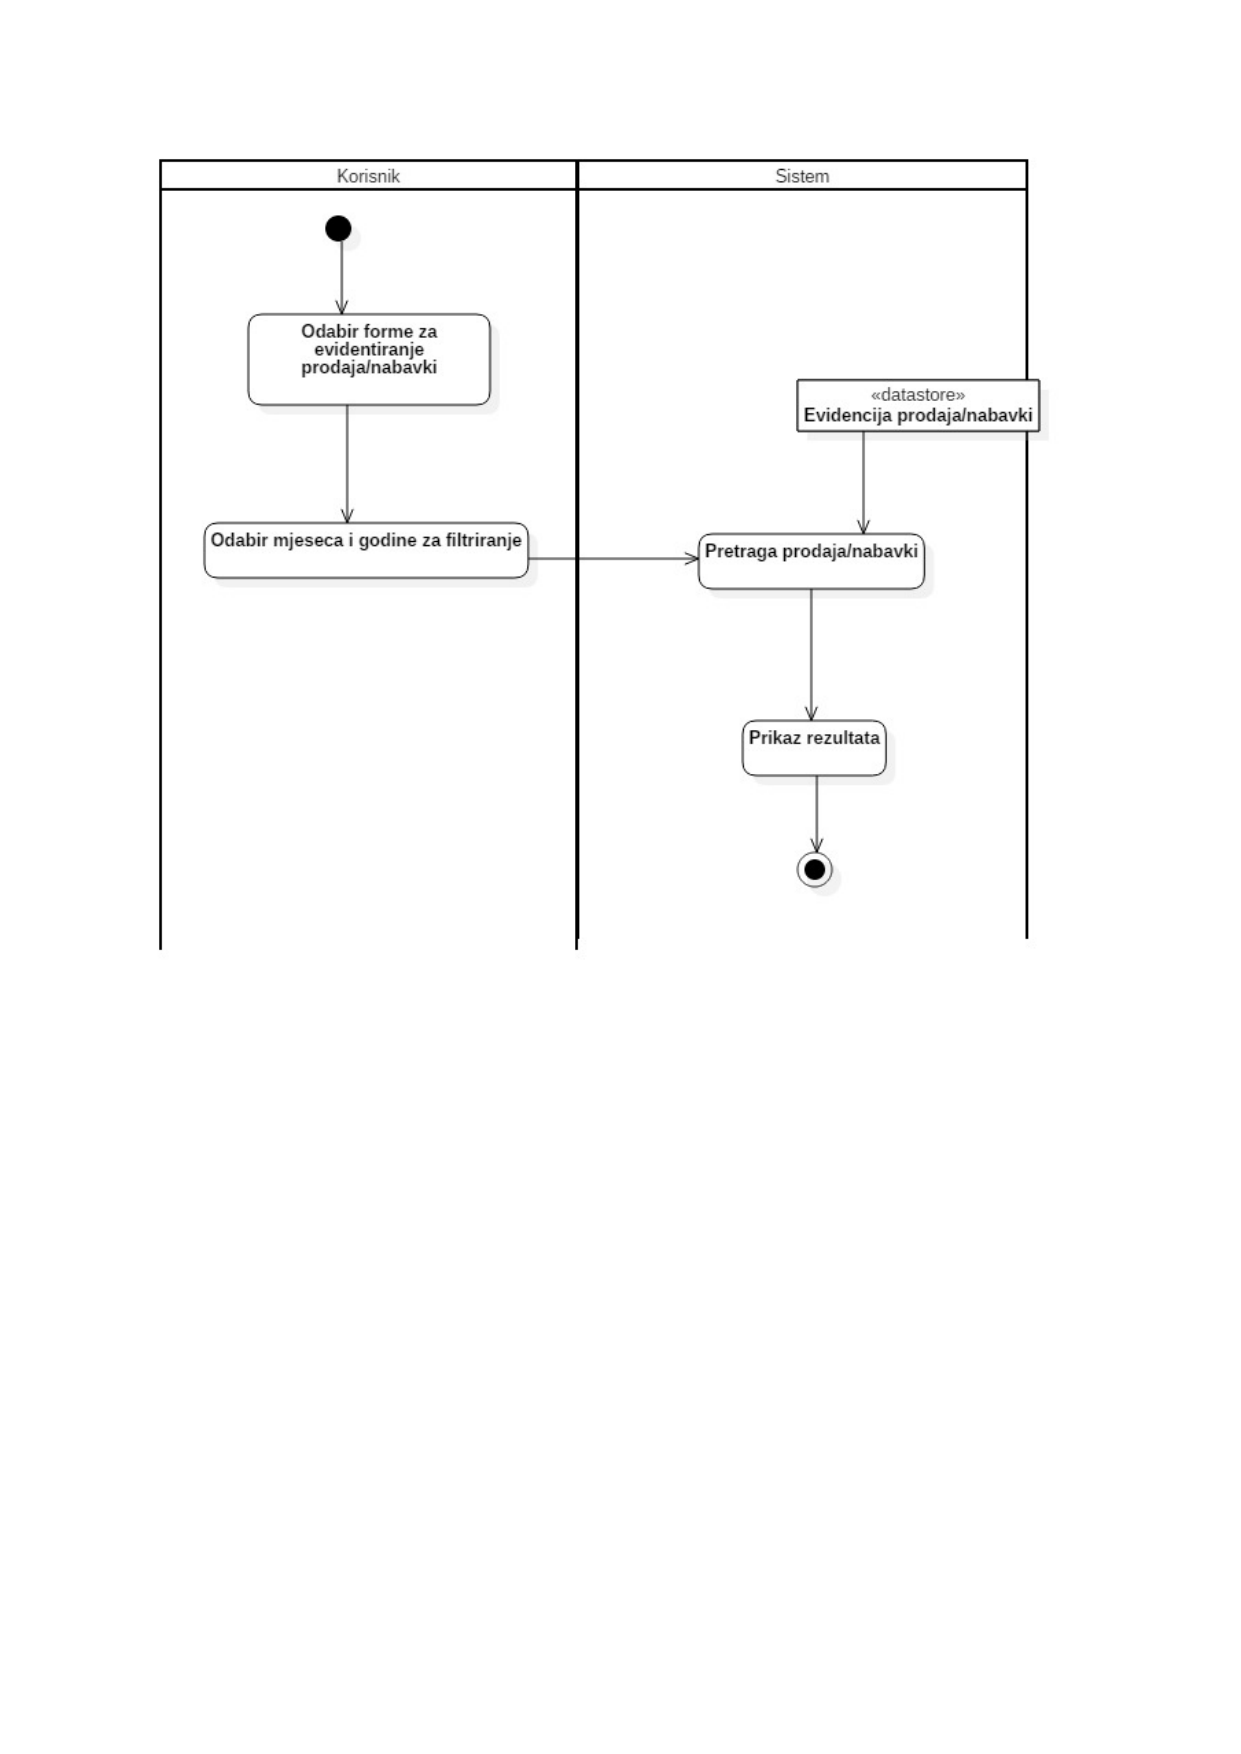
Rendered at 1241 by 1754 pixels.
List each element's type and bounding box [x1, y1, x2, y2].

picture [147, 147, 1093, 1005]
